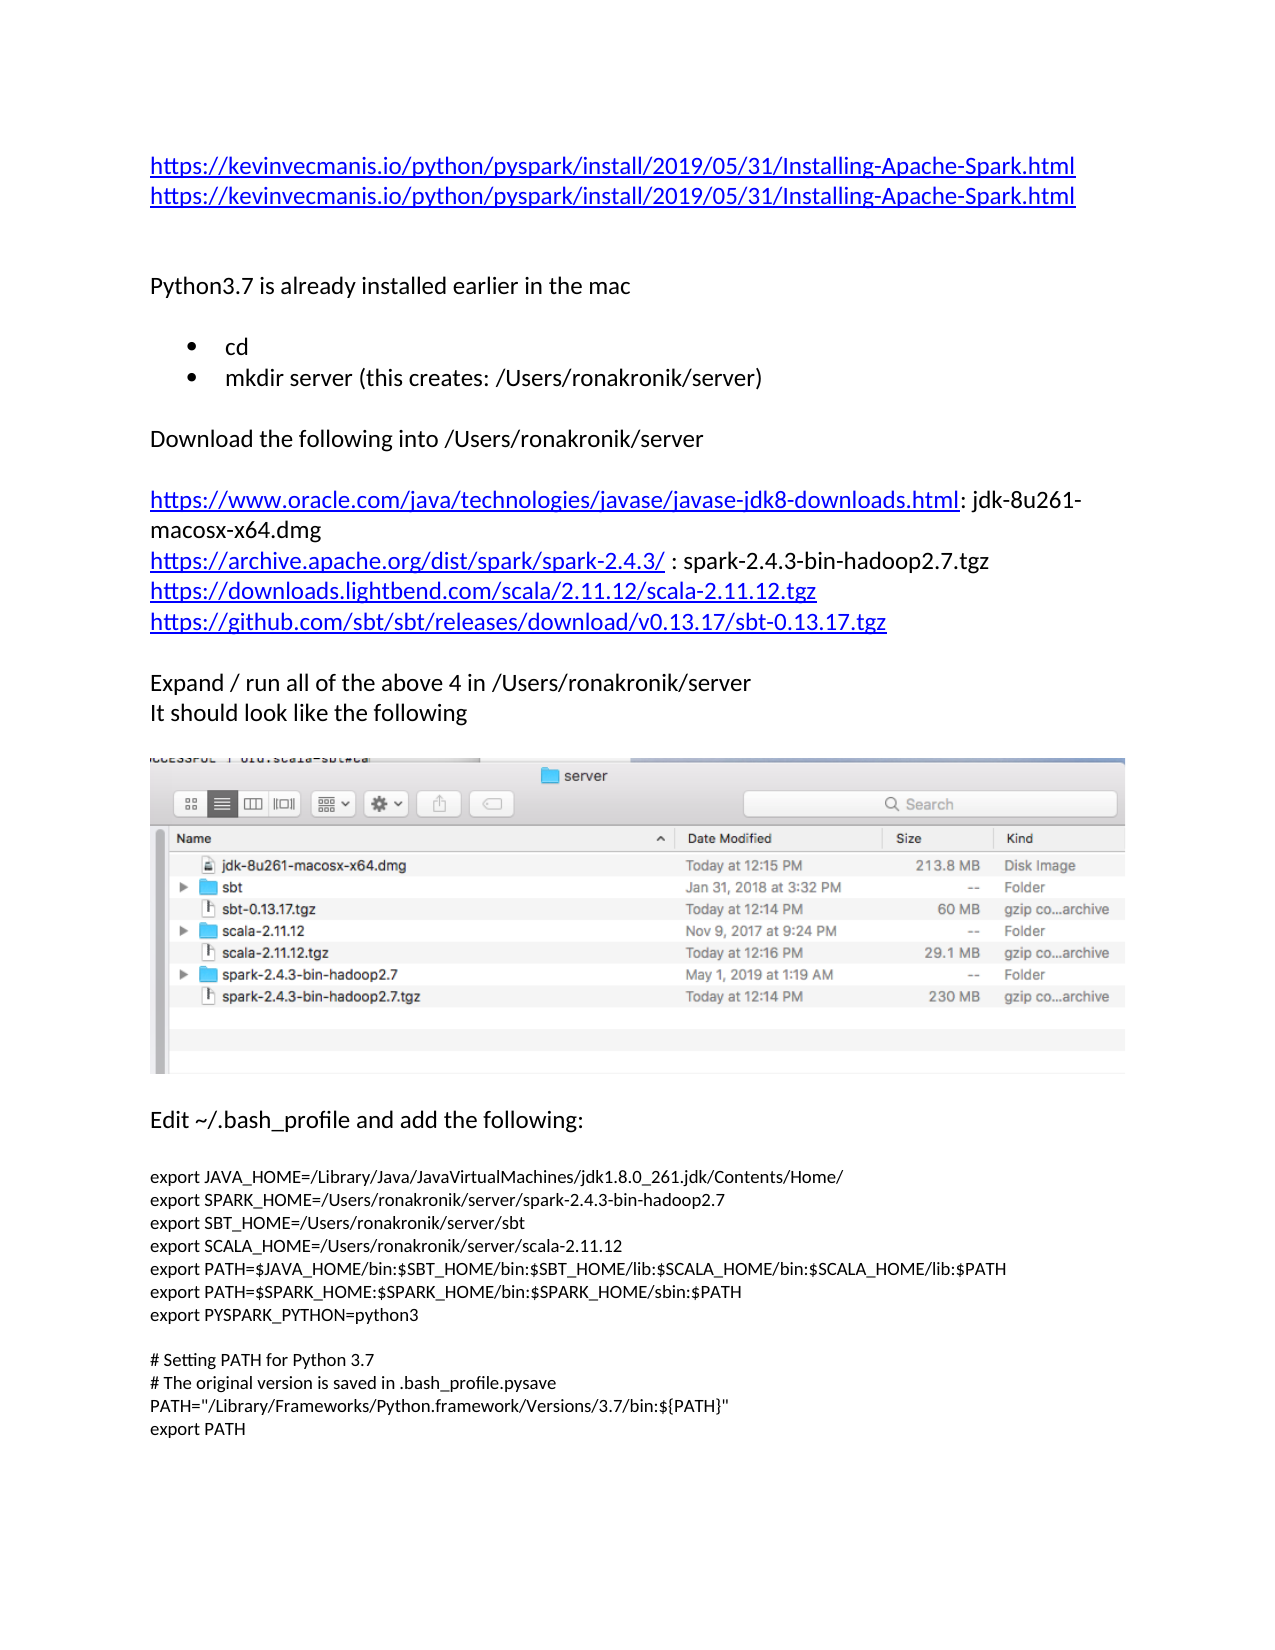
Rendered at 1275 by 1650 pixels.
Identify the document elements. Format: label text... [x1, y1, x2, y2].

list mkdir server (this creates: /Users/ronakronik/server) [187, 362, 1125, 392]
text https://www.oracle.com/java/technologies/javase/javase-jdk8-downloads.html: jdk-8u261-macosx-x64.dmg [150, 484, 1125, 545]
text export PYSPARK_PYTHON=python3 [150, 1303, 1125, 1326]
text Edit ~/.bash_profile and add the following: [150, 1104, 1125, 1135]
list cd [187, 331, 1125, 362]
text https://github.com/sbt/sbt/releases/download/v0.13.17/sbt-0.13.17.tgz [150, 606, 1125, 637]
text export SBT_HOME=/Users/ronakronik/server/sbt [150, 1211, 1125, 1234]
text Download the following into /Users/ronakronik/server [150, 423, 1125, 453]
text # Setting PATH for Python 3.7 [150, 1349, 1125, 1372]
text PATH="/Library/Frameworks/Python.framework/Versions/3.7/bin:${PATH}" [150, 1394, 1125, 1417]
text https://kevinvecmanis.io/python/pyspark/install/2019/05/31/Installing-Apache-Spark.html [150, 150, 1125, 181]
picture [150, 758, 1125, 1074]
text export SCALA_HOME=/Users/ronakronik/server/scala-2.11.12 [150, 1234, 1125, 1257]
text Python3.7 is already installed earlier in the mac [150, 270, 1125, 301]
text https://downloads.lightbend.com/scala/2.11.12/scala-2.11.12.tgz [150, 576, 1125, 606]
text It should look like the following [150, 698, 1125, 728]
text export PATH [150, 1417, 1125, 1440]
text export PATH=$JAVA_HOME/bin:$SBT_HOME/bin:$SBT_HOME/lib:$SCALA_HOME/bin:$SCALA_HOME/lib:$PATH [150, 1257, 1125, 1280]
text export PATH=$SPARK_HOME:$SPARK_HOME/bin:$SPARK_HOME/sbin:$PATH [150, 1280, 1125, 1303]
text https://archive.apache.org/dist/spark/spark-2.4.3/ : spark-2.4.3-bin-hadoop2.7.tgz [150, 545, 1125, 576]
text export SPARK_HOME=/Users/ronakronik/server/spark-2.4.3-bin-hadoop2.7 [150, 1188, 1125, 1211]
text export JAVA_HOME=/Library/Java/JavaVirtualMachines/jdk1.8.0_261.jdk/Contents/Home/ [150, 1165, 1125, 1188]
text https://kevinvecmanis.io/python/pyspark/install/2019/05/31/Installing-Apache-Spark.html [150, 181, 1125, 211]
text # The original version is saved in .bash_profile.pysave [150, 1372, 1125, 1394]
text Expand / run all of the above 4 in /Users/ronakronik/server [150, 667, 1125, 698]
